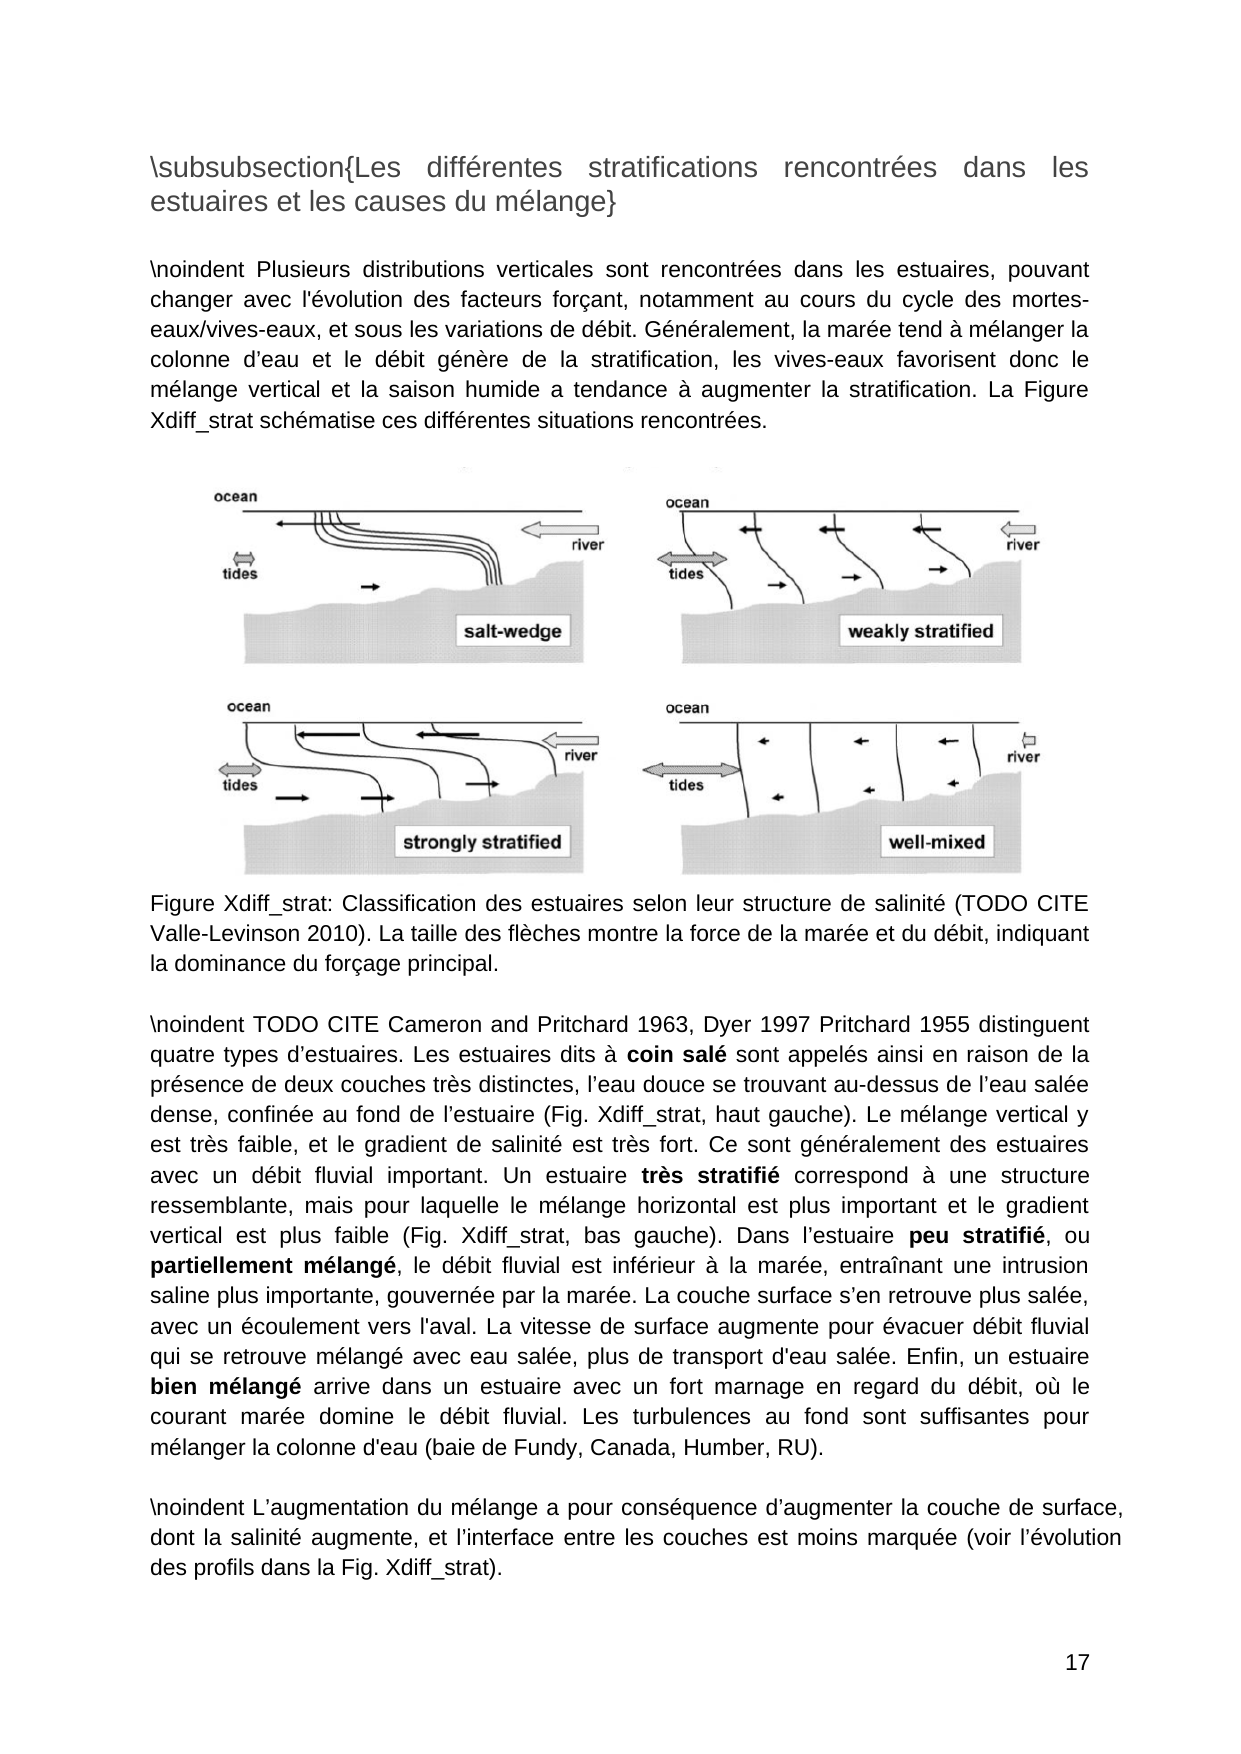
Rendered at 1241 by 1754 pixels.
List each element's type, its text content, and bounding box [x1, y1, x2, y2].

text \noindent TODO CITE Cameron and Pritchard 1963, Dyer 1997 Pritchard 1955 distinguent quatre types d’estuaires. Les estuaires dits à coin salé sont appelés ainsi en raison de la présence de deux couches très distinctes, l’eau douce se trouvant au-dessus de l’eau salée dense, confinée au fond de l’estuaire (Fig. Xdiff_strat, haut gauche). Le mélange vertical y est très faible, et le gradient de salinité est très fort. Ce sont généralement des estuaires avec un débit fluvial important. Un estuaire très stratifié correspond à une structure ressemblante, mais pour laquelle le mélange horizontal est plus important et le gradient vertical est plus faible (Fig. Xdiff_strat, bas gauche). Dans l’estuaire peu stratifié, ou partiellement mélangé, le débit fluvial est inférieur à la marée, entraînant une intrusion saline plus importante, gouvernée par la marée. La couche surface s’en retrouve plus salée, avec un écoulement vers l'aval. La vitesse de surface augmente pour évacuer débit fluvial qui se retrouve mélangé avec eau salée, plus de transport d'eau salée. Enfin, un estuaire bien mélangé arrive dans un estuaire avec un fort marnage en regard du débit, où le courant marée domine le débit fluvial. Les turbulences au fond sont suffisantes pour mélanger la colonne d'eau (baie de Fundy, Canada, Humber, RU). [150, 1011, 1090, 1460]
subtitle \subsubsection{Les différentes stratifications rencontrées dans les estuaires et les causes du mélange} [150, 150, 1090, 217]
picture [150, 467, 1091, 886]
text Figure Xdiff_strat: Classification des estuaires selon leur structure de salinité (TODO CITE Valle-Levinson 2010). La taille des flèches montre la force de la marée et du débit, indiquant la dominance du forçage principal. [150, 890, 1090, 976]
text \noindent Plusieurs distributions verticales sont rencontrées dans les estuaires, pouvant changer avec l'évolution des facteurs forçant, notamment au cours du cycle des mortes-eaux/vives-eaux, et sous les variations de débit. Généralement, la marée tend à mélanger la colonne d’eau et le débit génère de la stratification, les vives-eaux favorisent donc le mélange vertical et la saison humide a tendance à augmenter la stratification. La Figure Xdiff_strat schématise ces différentes situations rencontrées. [150, 256, 1090, 433]
text \noindent L’augmentation du mélange a pour conséquence d’augmenter la couche de surface, dont la salinité augmente, et l’interface entre les couches est moins marquée (voir l’évolution des profils dans la Fig. Xdiff_strat). [150, 1494, 1124, 1581]
